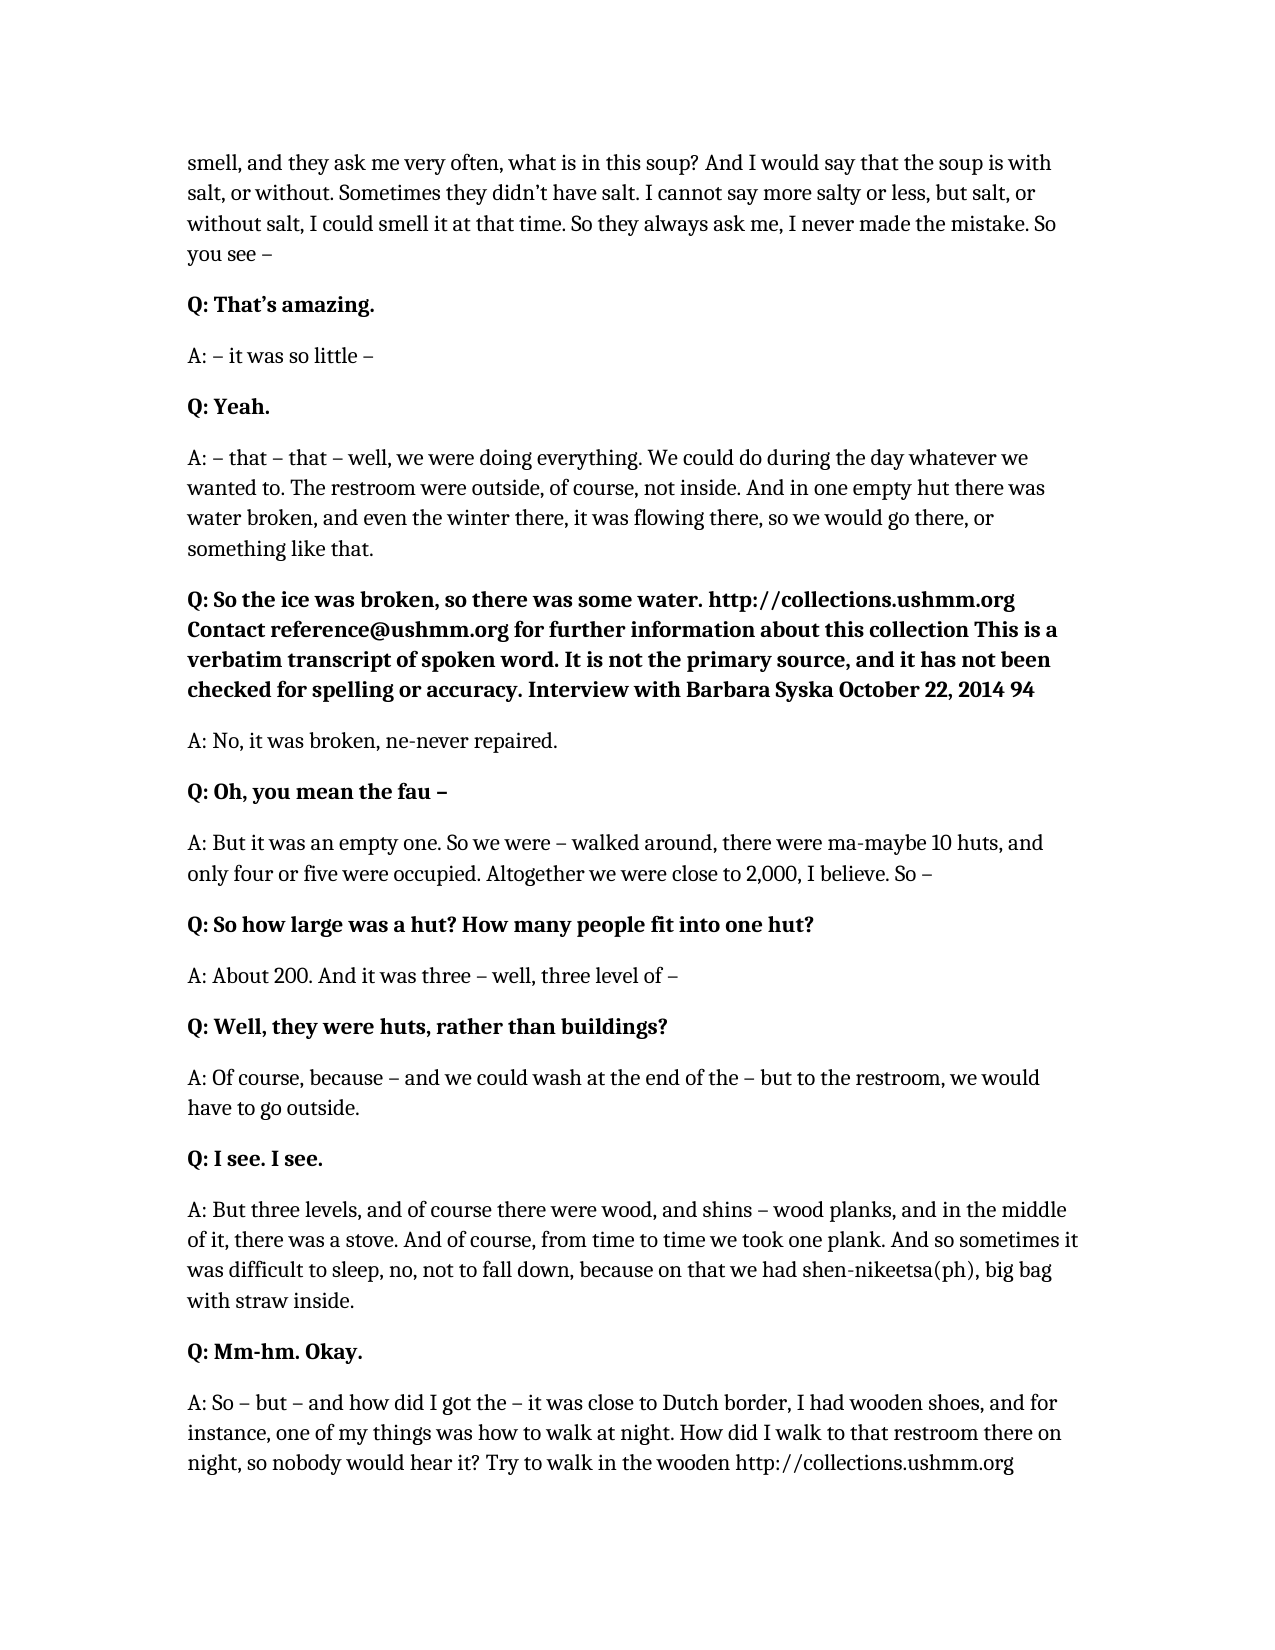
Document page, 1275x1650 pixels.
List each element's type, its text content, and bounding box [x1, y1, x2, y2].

text Q: Mm-hm. Okay. [187, 1338, 1087, 1365]
text A: – it was so little – [187, 343, 1087, 369]
text A: – that – that – well, we were doing everything. We could do during the day whatever we wanted to. The restroom were outside, of course, not inside. And in one empty hut there was water broken, and even the winter there, it was flowing there, so we would go there, or something like that. [187, 445, 1087, 562]
text A: Of course, because – and we could wash at the end of the – but to the restroom, we would have to go outside. [187, 1064, 1087, 1121]
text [187, 1389, 1087, 1476]
text Q: That’s amazing. [187, 292, 1087, 318]
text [187, 150, 1087, 267]
text Q: So the ice was broken, so there was some water. http://collections.ushmm.org Contact reference@ushmm.org for further information about this collection This is a verbatim transcript of spoken word. It is not the primary source, and it has not been checked for spelling or accuracy. Interview with Barbara Syska October 22, 2014 94 [187, 586, 1087, 703]
text Q: Oh, you mean the fau – [187, 779, 1087, 806]
text Q: Yeah. [187, 394, 1087, 420]
text A: But it was an empty one. So we were – walked around, there were ma-maybe 10 huts, and only four or five were occupied. Altogether we were close to 2,000, I believe. So – [187, 830, 1087, 887]
text Q: So how large was a hut? How many people fit into one hut? [187, 911, 1087, 938]
text Q: I see. I see. [187, 1146, 1087, 1172]
text A: About 200. And it was three – well, three level of – [187, 962, 1087, 989]
text Q: Well, they were huts, rather than buildings? [187, 1013, 1087, 1040]
text A: But three levels, and of course there were wood, and shins – wood planks, and in the middle of it, there was a stove. And of course, from time to time we took one plank. And so sometimes it was difficult to sleep, no, not to fall down, because on that we had shen-nikeetsa(ph), big bag with straw inside. [187, 1197, 1087, 1314]
text A: No, it was broken, ne-never repaired. [187, 728, 1087, 754]
